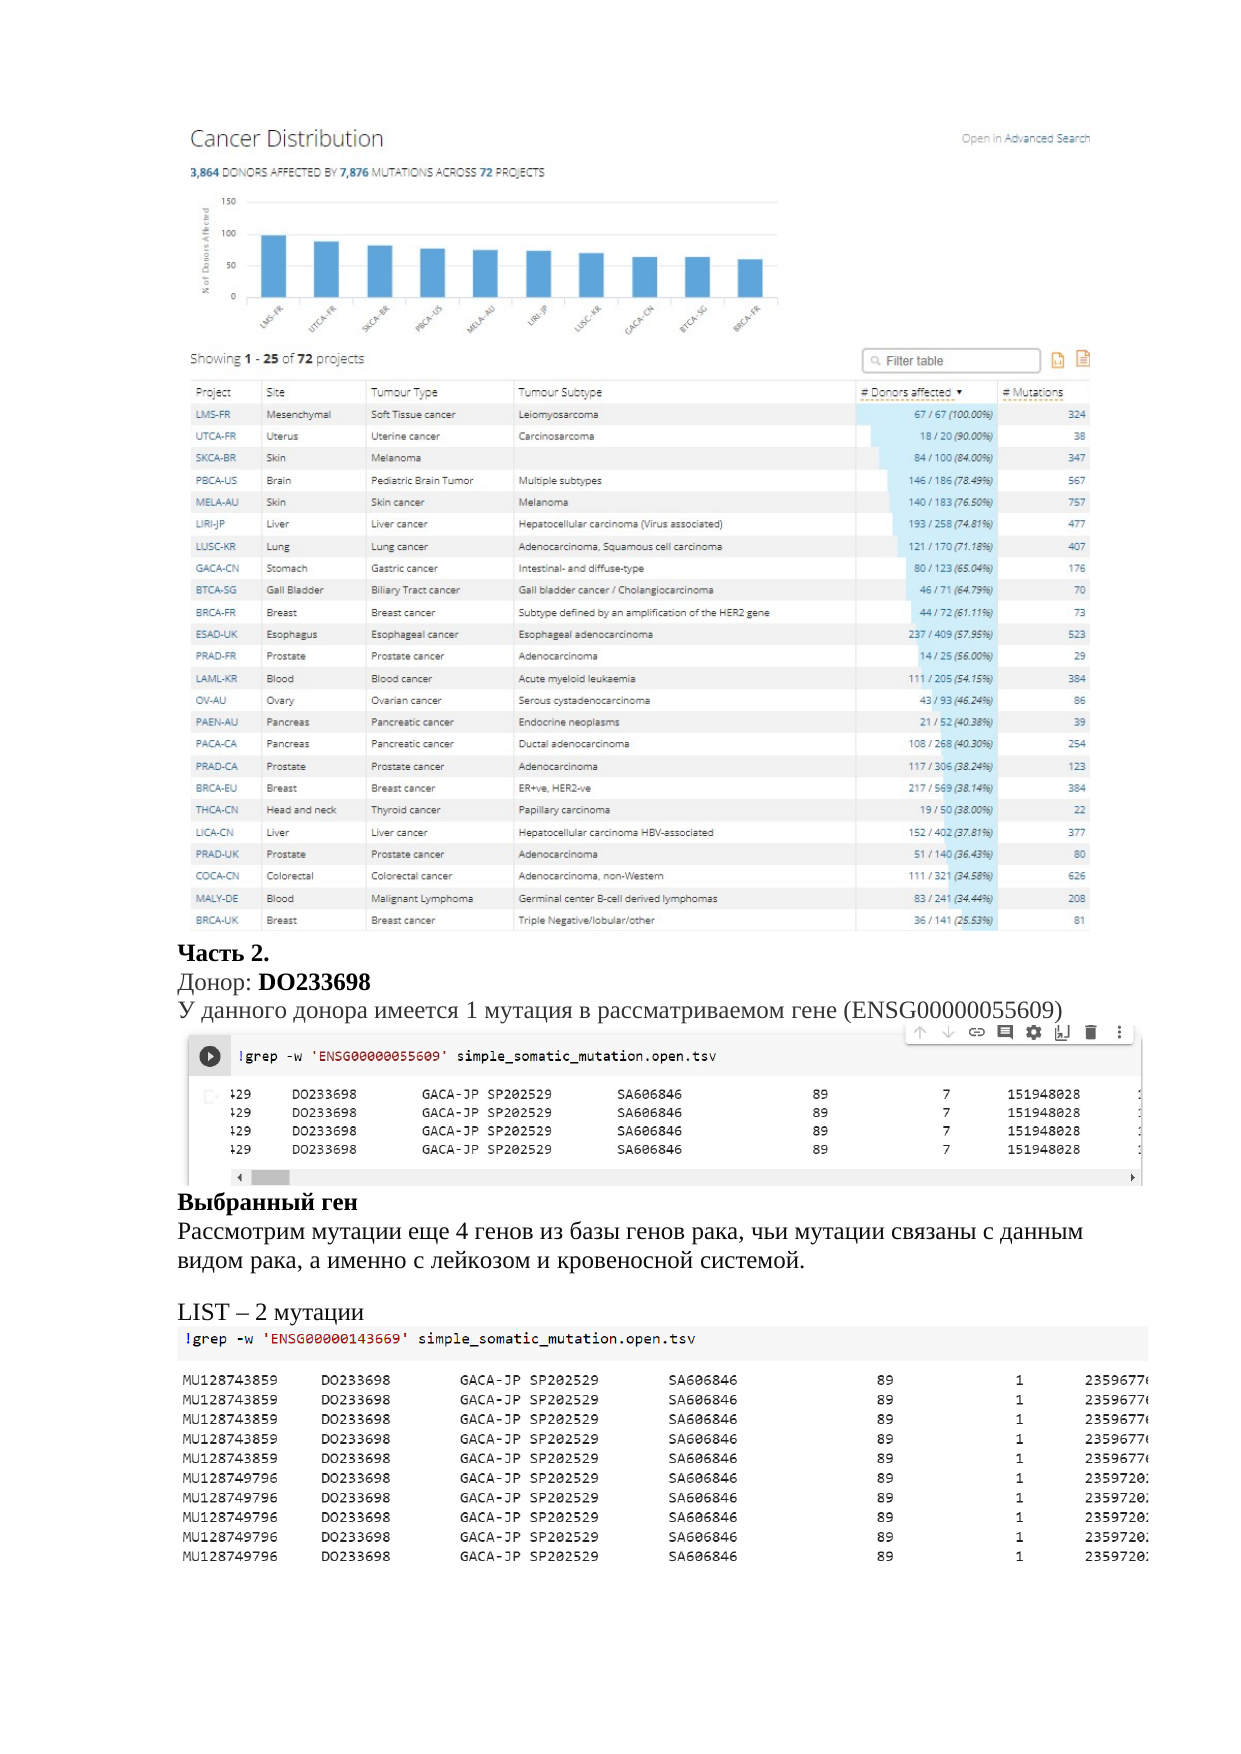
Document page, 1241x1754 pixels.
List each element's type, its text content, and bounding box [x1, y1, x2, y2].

text У данного донора имеется 1 мутация в рассматриваемом гене (ENSG00000055609) [177, 996, 1163, 1025]
picture [190, 129, 1090, 931]
text Рассмотрим мутации еще 4 генов из базы генов рака, чьи мутации связаны с данным видом рака, а именно с лейкозом и кровеносной системой. [177, 1216, 1085, 1274]
subtitle Часть 2. [177, 939, 1163, 967]
subtitle Выбранный ген [177, 1188, 1163, 1216]
picture [177, 1326, 1149, 1561]
text LIST – 2 мутации [177, 1297, 1163, 1326]
text Донор: DO233698 [177, 967, 1163, 996]
picture [180, 1025, 1143, 1186]
